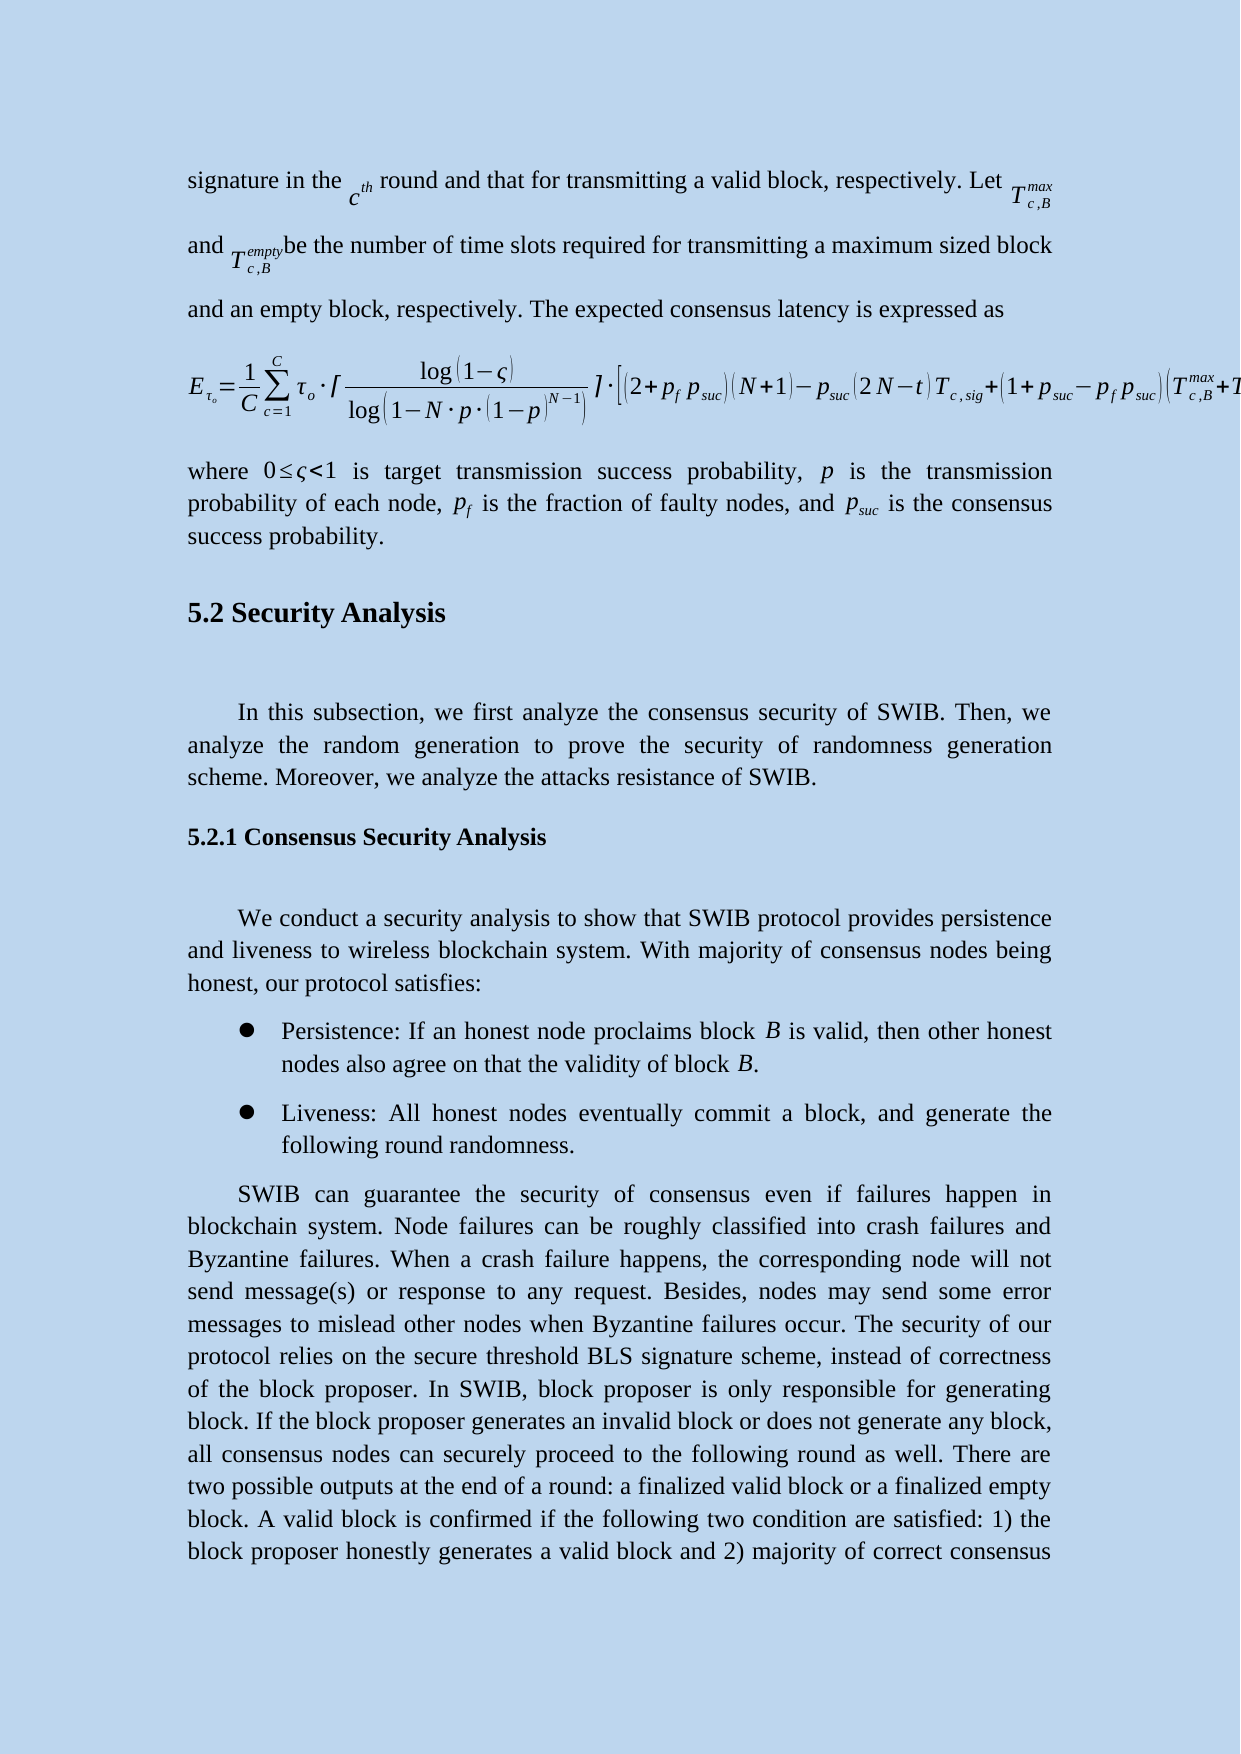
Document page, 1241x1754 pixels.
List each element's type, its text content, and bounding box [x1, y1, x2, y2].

text We conduct a security analysis to show that SWIB protocol provides persistence and liveness to wireless blockchain system. With majority of consensus nodes being honest, our protocol satisfies: [187, 901, 1053, 998]
text In this subsection, we first analyze the consensus security of SWIB. Then, we analyze the random generation to prove the security of randomness generation scheme. Moreover, we analyze the attacks resistance of SWIB. [187, 696, 1053, 793]
subtitle 5.2 Security Analysis [187, 579, 1053, 644]
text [187, 162, 1053, 324]
list Liveness: All honest nodes eventually commit a block, and generate the following round randomness. [237, 1096, 1053, 1161]
text where is target transmission success probability, is the transmission probability of each node, is the fraction of faulty nodes, and is the consensus success probability. [187, 454, 1053, 552]
list Persistence: If an honest node proclaims block is valid, then other honest nodes also agree on that the validity of block . [237, 1014, 1053, 1079]
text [187, 1177, 1053, 1567]
subtitle 5.2.1 Consensus Security Analysis [187, 820, 1053, 853]
